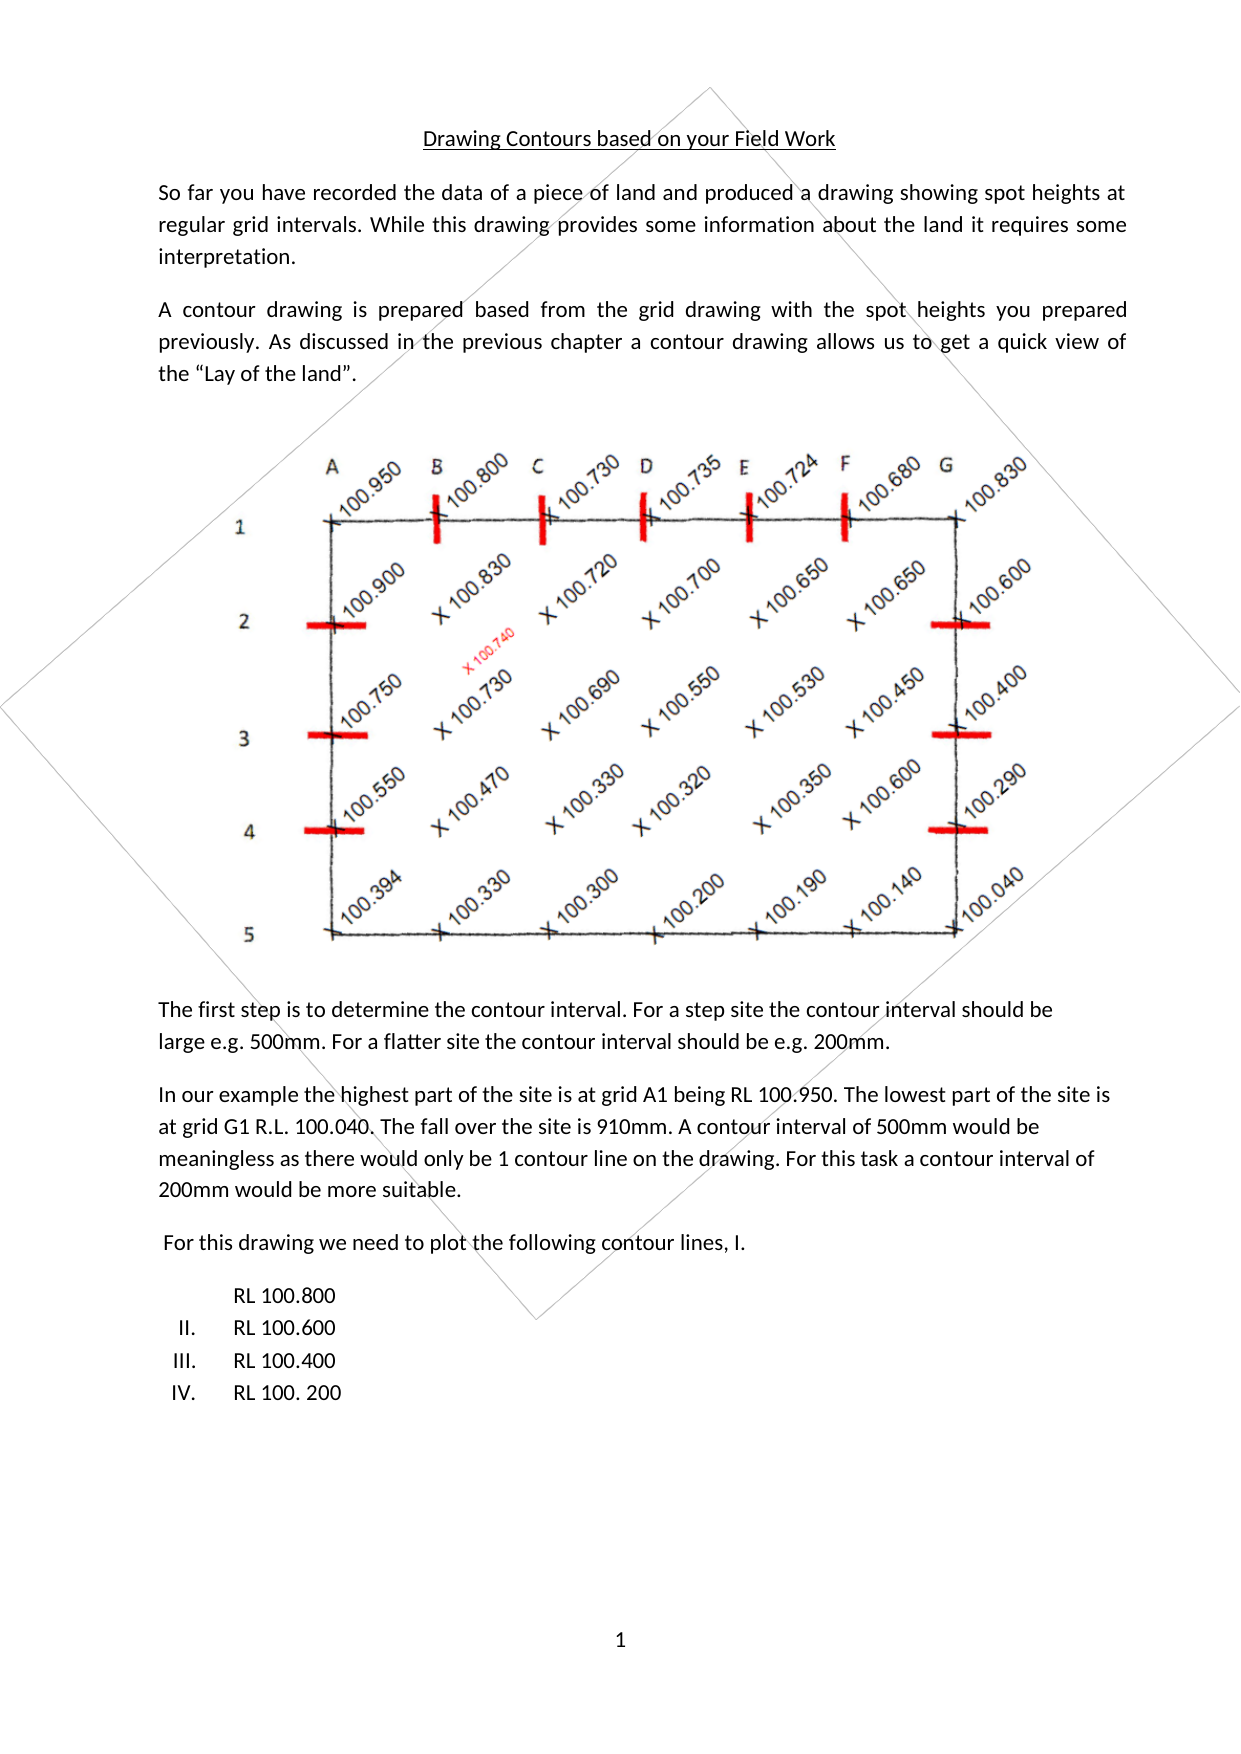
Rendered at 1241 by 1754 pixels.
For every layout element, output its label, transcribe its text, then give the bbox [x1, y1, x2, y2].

text 200mm would be more suitable. [158, 1176, 489, 1204]
text II. RL 100.600 [178, 1314, 1136, 1342]
picture [0, 87, 1240, 1320]
text IV. RL 100. 200 [171, 1378, 1136, 1406]
text Drawing Contours based on your Field Work [423, 125, 1136, 152]
text III. RL 100.400 [173, 1346, 1136, 1374]
text A contour drawing is prepared based from the grid drawing with the spot heights you prepared previously. As discussed in the previous chapter a contour drawing allows us to get a quick view of the “Lay of the land”. [158, 295, 1128, 387]
text The first step is to determine the contour interval. For a step site the contour interval should be large e.g. 500mm. For a flatter site the contour interval should be e.g. 200mm. [158, 995, 1076, 1055]
text In our example the highest part of the site is at grid A1 being RL 100.950. The lowest part of the site is at grid G1 R.L. 100.040. The fall over the site is 910mm. A contour interval of 500mm would be meaningless as there would only be 1 contour line on the drawing. For this task a contour interval of [158, 1080, 1120, 1172]
text So far you have recorded the data of a piece of land and produced a drawing showing spot heights at regular grid intervals. While this drawing provides some information about the land it requires some interpretation. [158, 178, 1127, 270]
text For this drawing we need to plot the following contour lines, I. RL 100.800 [163, 1208, 756, 1314]
